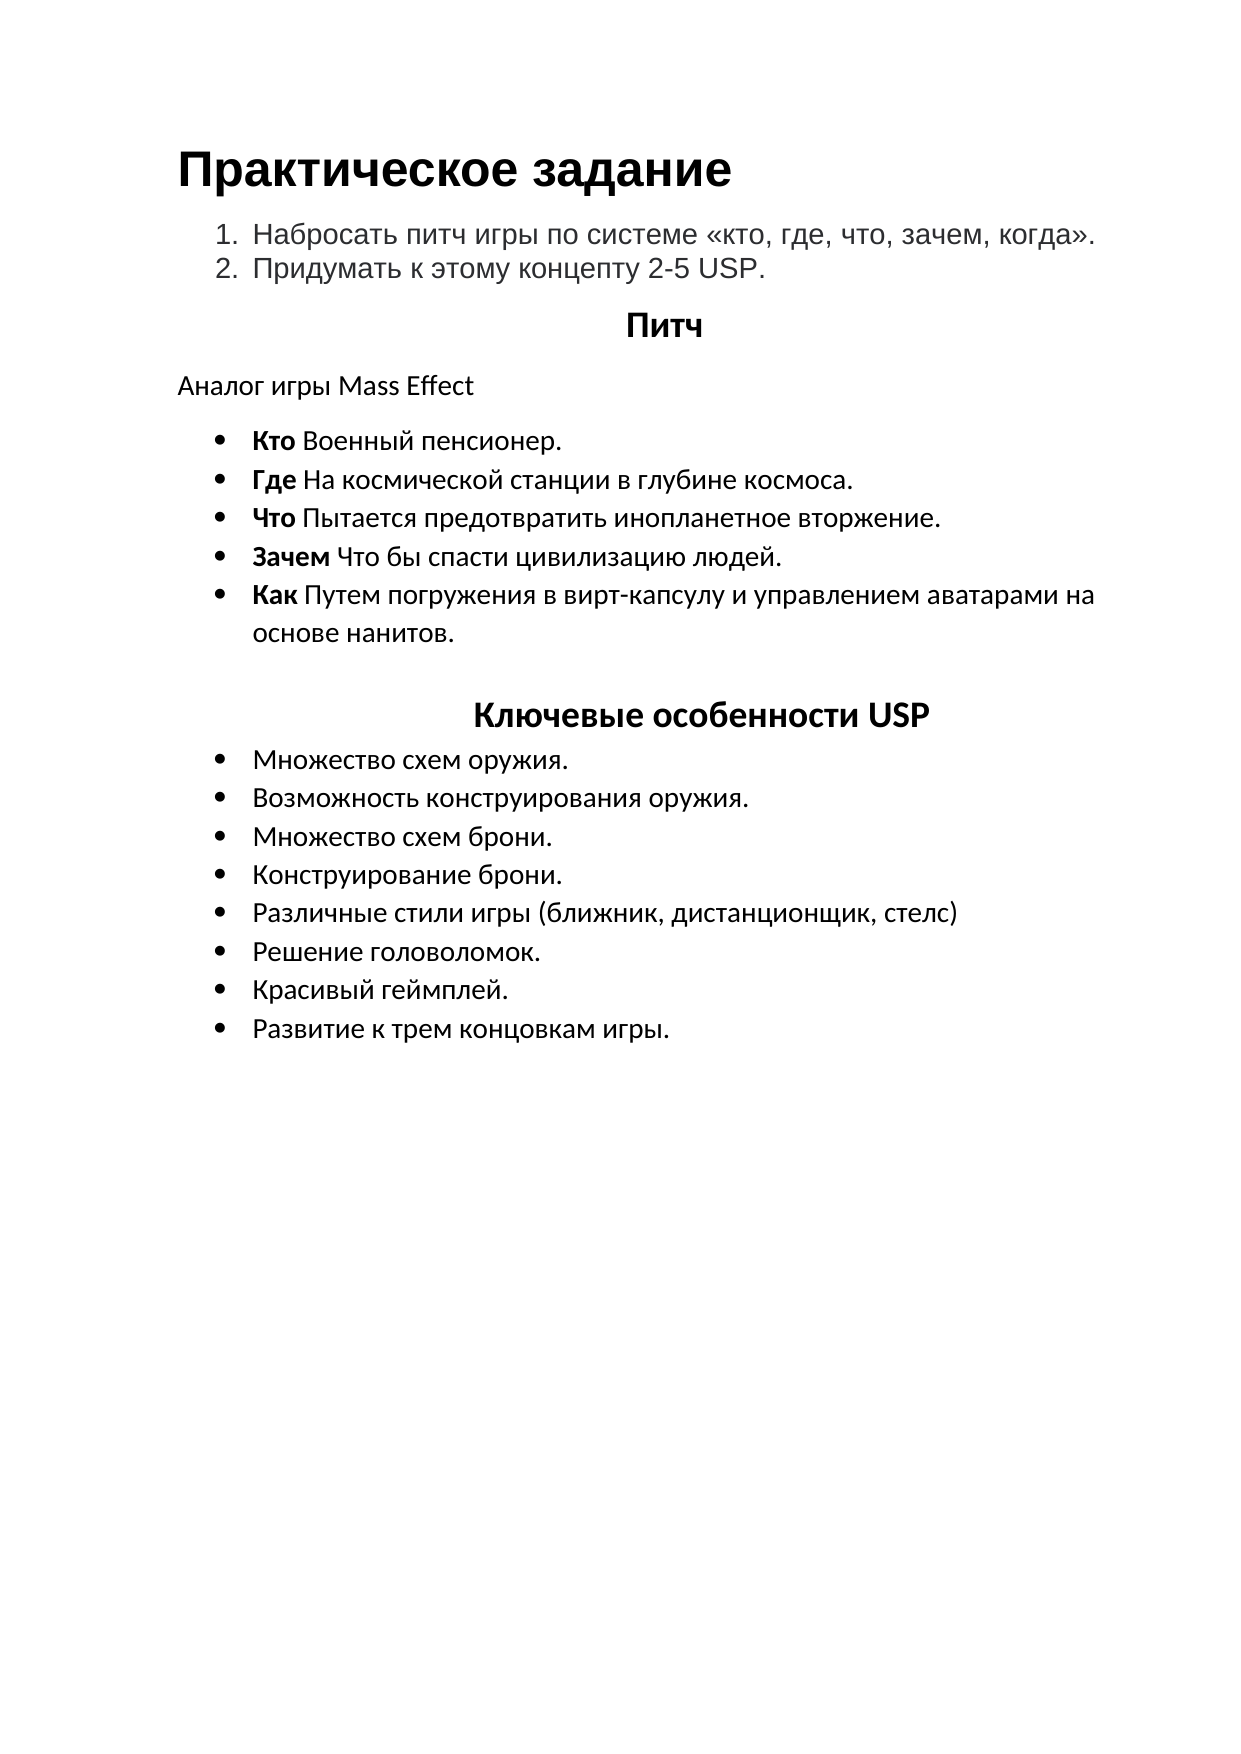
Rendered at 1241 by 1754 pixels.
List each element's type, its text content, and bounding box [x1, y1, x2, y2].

list Где На космической станции в глубине космоса. [215, 461, 1152, 496]
list Кто Военный пенсионер. [215, 422, 1152, 458]
list Придумать к этому концепту 2-5 USP. [215, 251, 1152, 284]
list Что Пытается предотвратить инопланетное вторжение. [215, 499, 1152, 535]
list Ключевые особенности USP [252, 691, 1152, 737]
list Зачем Что бы спасти цивилизацию людей. [215, 538, 1152, 573]
list Набросать питч игры по системе «‎кто, где, что, зачем, когда». [215, 217, 1152, 251]
list Конструирование брони. [215, 856, 1152, 892]
list Красивый геймплей. [215, 971, 1152, 1007]
list Развитие к трем концовкам игры. [215, 1010, 1152, 1046]
text Питч [177, 301, 1152, 347]
list Решение головоломок. [215, 933, 1152, 969]
list Множество схем брони. [215, 818, 1152, 853]
subtitle Практическое задание [177, 139, 1152, 196]
list Множество схем оружия. [215, 741, 1152, 776]
list Как Путем погружения в вирт-капсулу и управлением аватарами на основе нанитов. [215, 576, 1152, 650]
list Различные стили игры (ближник, дистанционщик, стелс) [215, 894, 1152, 930]
list Возможность конструирования оружия. [215, 779, 1152, 815]
text Аналог игры Mass Effect [177, 367, 1152, 403]
